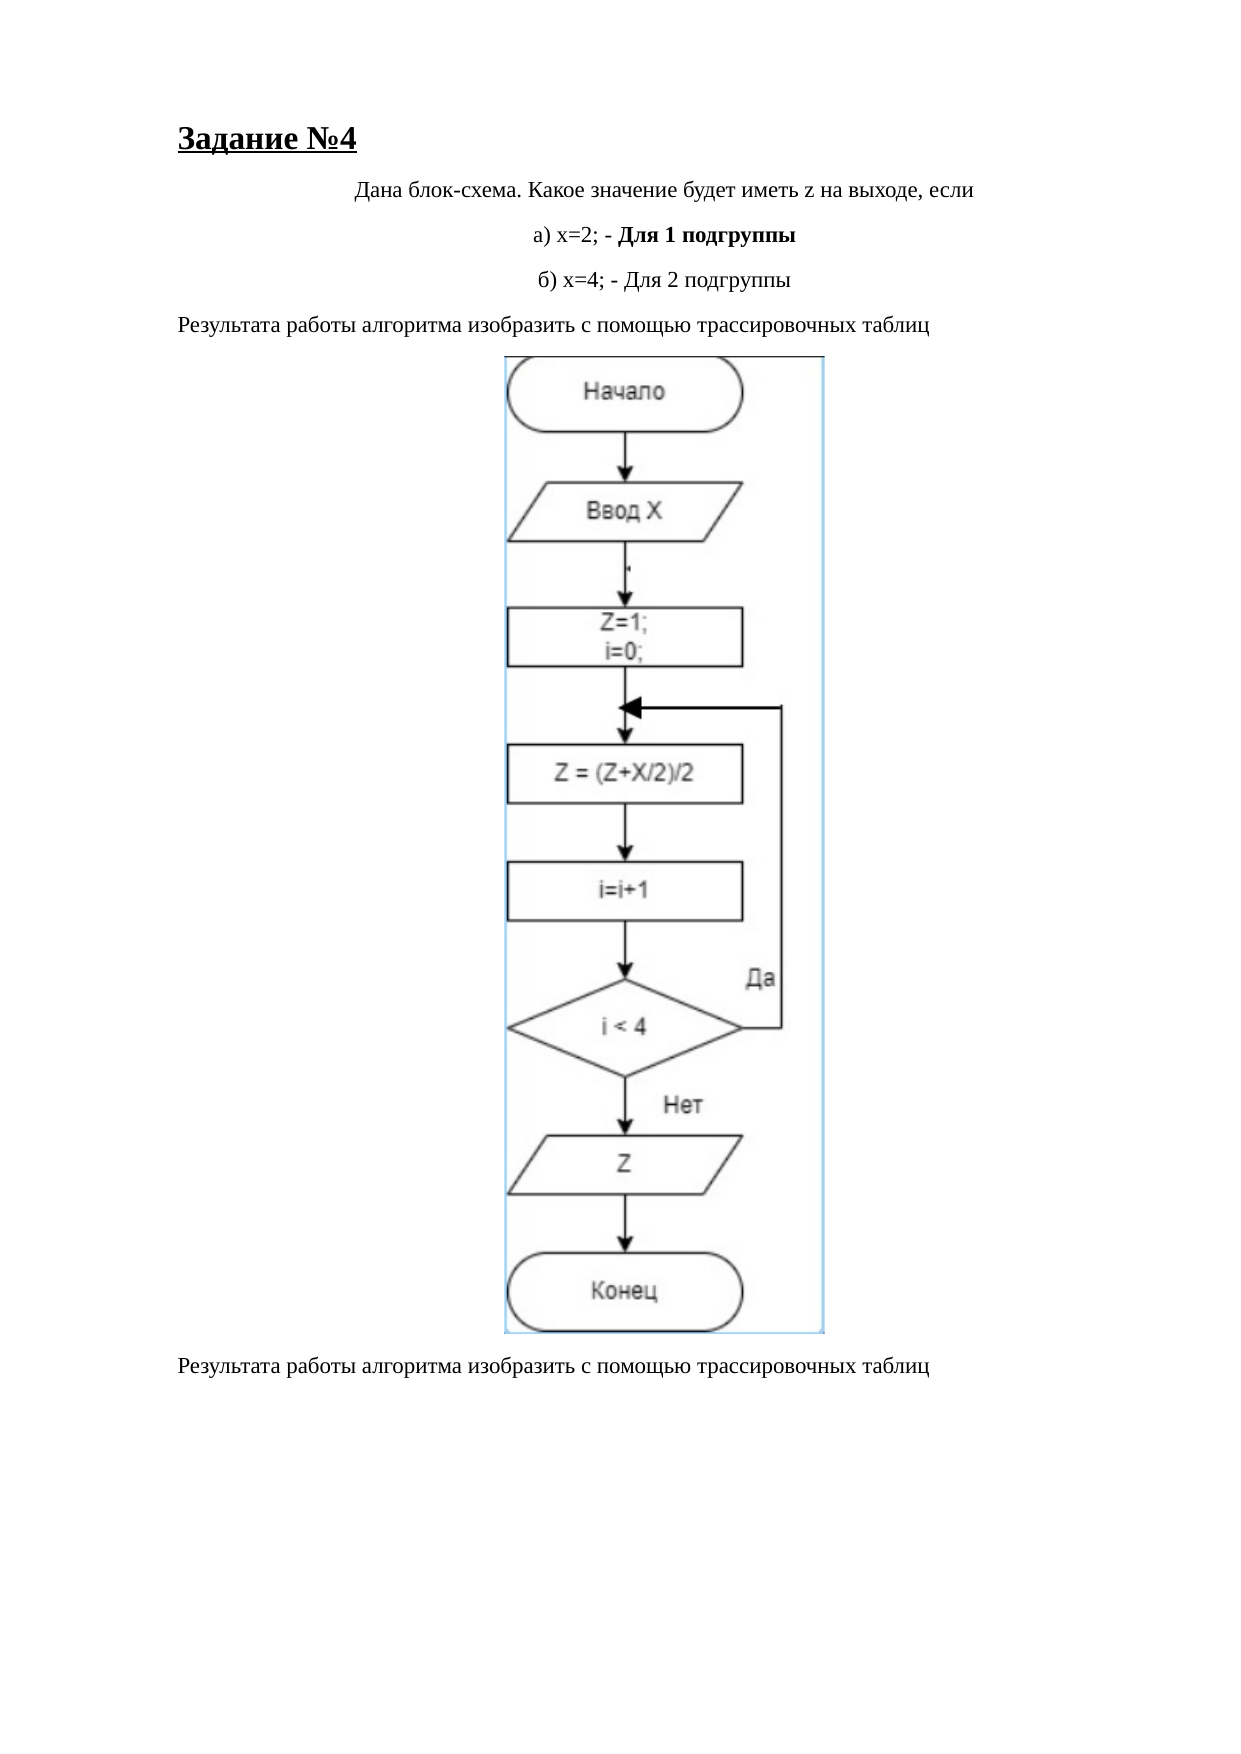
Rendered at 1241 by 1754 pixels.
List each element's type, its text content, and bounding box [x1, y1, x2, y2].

text б) x=4; - Для 2 подгруппы [177, 266, 1152, 293]
text Результата работы алгоритма изобразить с помощью трассировочных таблиц [177, 311, 1152, 338]
text Дана блок-схема. Какое значение будет иметь z на выходе, если [177, 176, 1152, 202]
picture [504, 356, 825, 1334]
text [177, 1352, 1152, 1378]
text а) x=2; - Для 1 подгруппы [177, 221, 1152, 248]
text Задание №4 [177, 118, 1152, 156]
